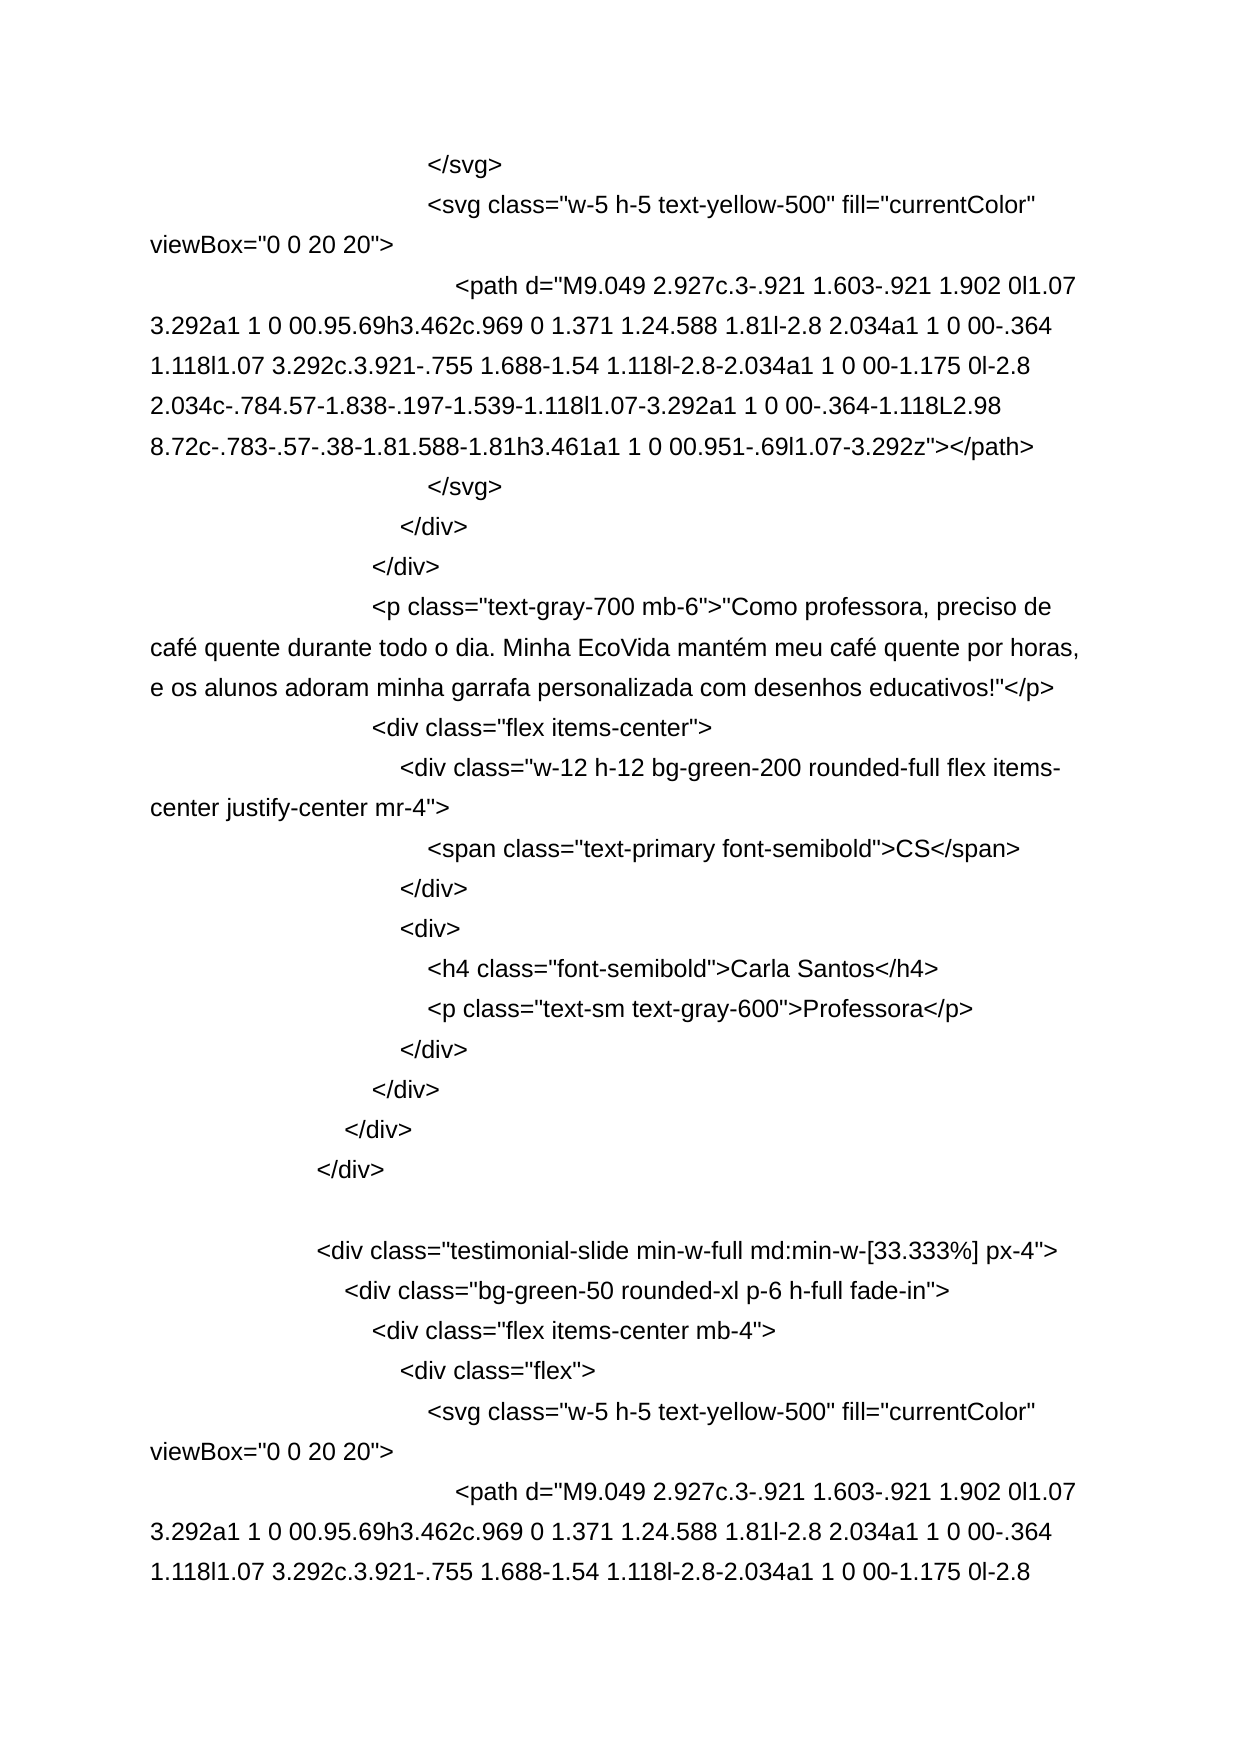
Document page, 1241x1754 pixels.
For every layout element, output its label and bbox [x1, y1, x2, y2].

text [150, 150, 1090, 1586]
